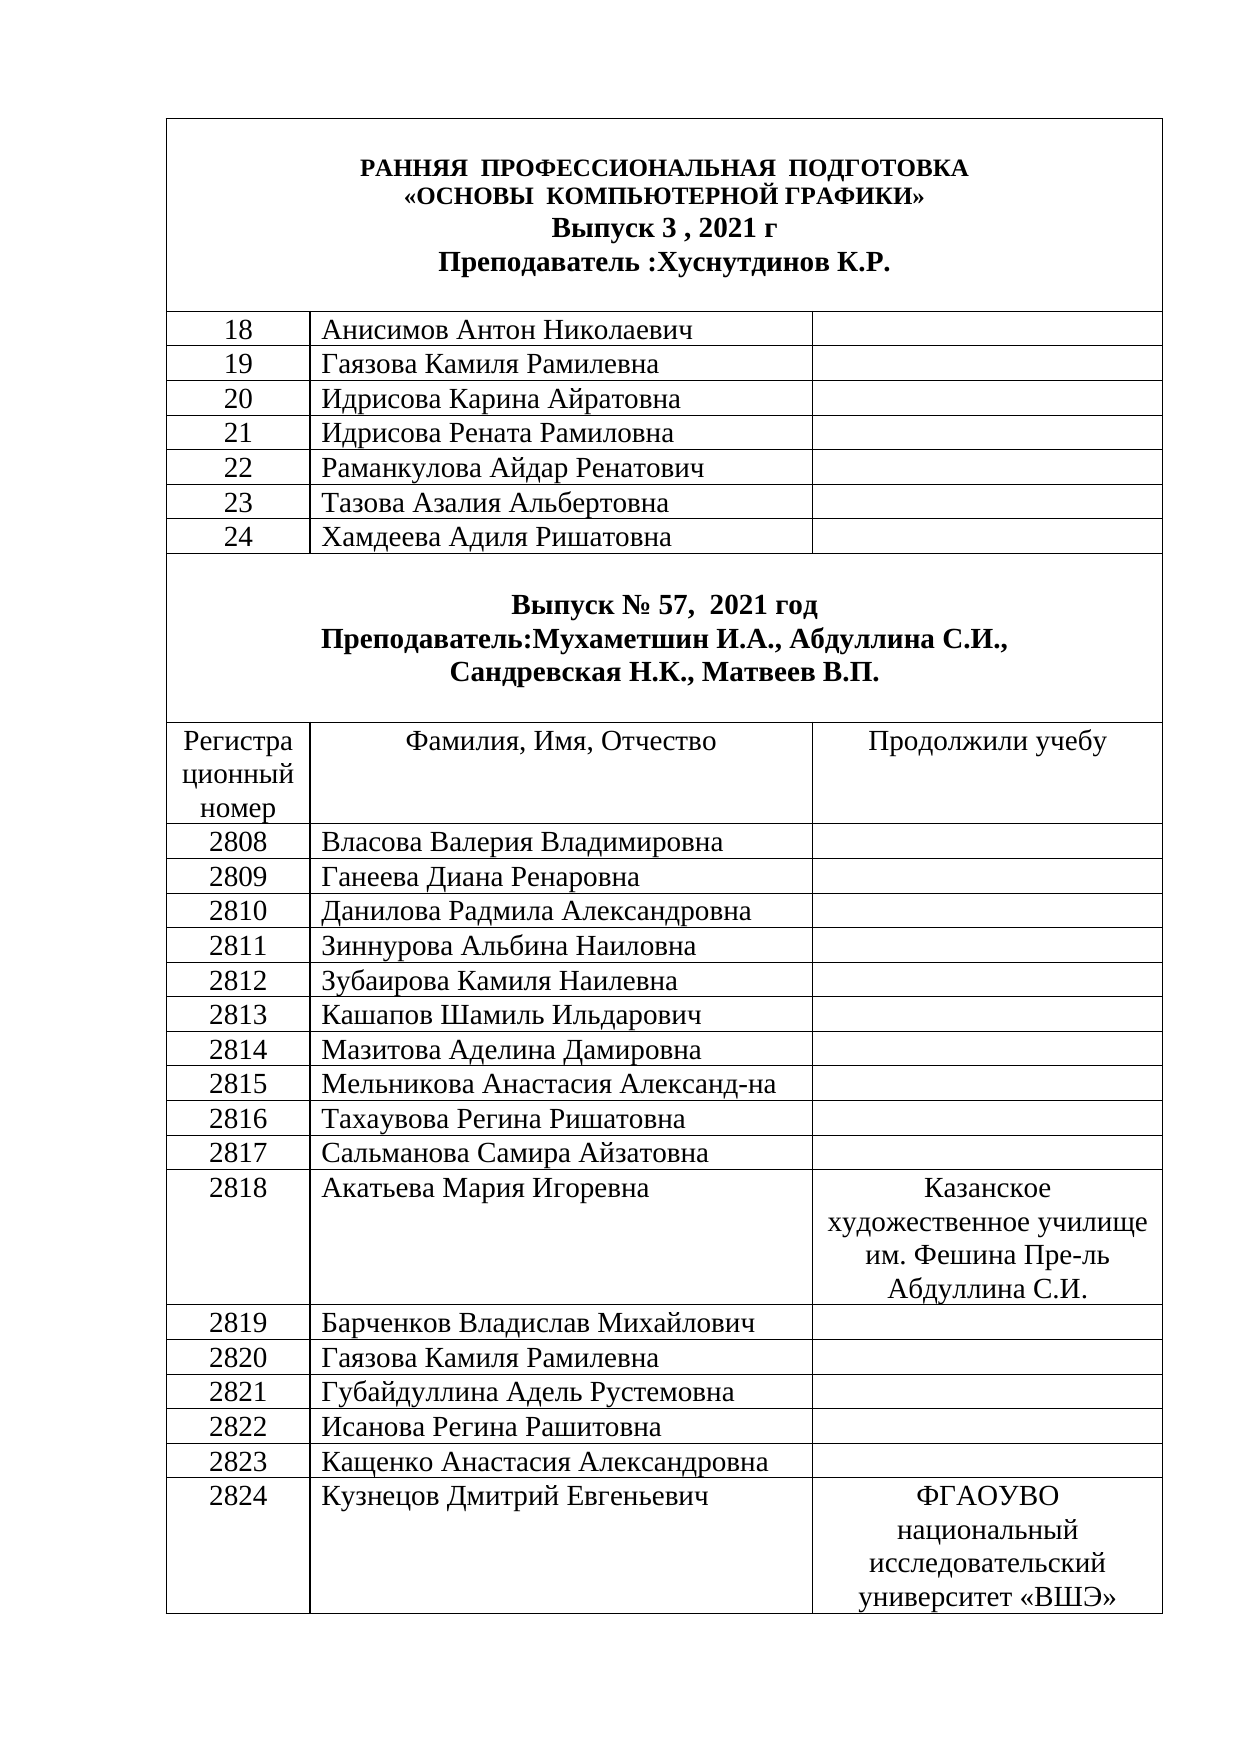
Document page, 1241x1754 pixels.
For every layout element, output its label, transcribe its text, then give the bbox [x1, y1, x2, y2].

table_cell [813, 1444, 1162, 1477]
table_cell Кащенко Анастасия Александровна [311, 1444, 812, 1477]
table_cell Идрисова Рената Рамиловна [311, 416, 812, 449]
table_cell [813, 312, 1162, 345]
table_cell [813, 1066, 1162, 1100]
table_cell 21 [167, 416, 309, 449]
table_cell [813, 997, 1162, 1031]
table_cell [813, 824, 1162, 858]
table_cell Гаязова Камиля Рамилевна [311, 346, 812, 380]
table_cell Сальманова Самира Айзатовна [311, 1136, 812, 1169]
table_cell 24 [167, 519, 309, 553]
table_cell Кашапов Шамиль Ильдарович [311, 997, 812, 1031]
table_cell [813, 381, 1162, 414]
table_cell Зубаирова Камиля Наилевна [311, 963, 812, 996]
table_cell Фамилия, Имя, Отчество [311, 723, 812, 823]
table_cell Анисимов Антон Николаевич [311, 312, 812, 345]
table_cell 19 [167, 346, 309, 380]
table_cell 18 [167, 312, 309, 345]
table_cell [813, 859, 1162, 892]
table_cell 2821 [167, 1375, 309, 1408]
table_cell 2811 [167, 928, 309, 962]
table_cell Идрисова Карина Айратовна [311, 381, 812, 414]
table_cell [813, 1375, 1162, 1408]
table_cell Мельникова Анастасия Александ-на [311, 1066, 812, 1100]
table_cell Регистрационный номер [167, 723, 309, 823]
table_cell Казанское художественное училище им. Фешина Пре-ль Абдуллина С.И. [813, 1170, 1162, 1304]
table_cell [813, 963, 1162, 996]
table_cell Тахаувова Регина Ришатовна [311, 1101, 812, 1134]
table_cell Хамдеева Адиля Ришатовна [311, 519, 812, 553]
table_cell Власова Валерия Владимировна [311, 824, 812, 858]
table_cell [813, 416, 1162, 449]
table_cell 2818 [167, 1170, 309, 1304]
table_cell [813, 1305, 1162, 1339]
table_cell 2823 [167, 1444, 309, 1477]
table_cell Зиннурова Альбина Наиловна [311, 928, 812, 962]
table_header РАННЯЯ ПРОФЕССИОНАЛЬНАЯ ПОДГОТОВКА «ОСНОВЫ КОМПЬЮТЕРНОЙ ГРАФИКИ» Выпуск 3 , 2021 г Преподаватель :Хуснутдинов К.Р. [167, 119, 1162, 311]
table_cell 2822 [167, 1409, 309, 1443]
table_cell 2815 [167, 1066, 309, 1100]
table_cell 2812 [167, 963, 309, 996]
table_cell Ганеева Диана Ренаровна [311, 859, 812, 892]
table_cell Мазитова Аделина Дамировна [311, 1032, 812, 1065]
table_cell 22 [167, 450, 309, 484]
table_cell 2809 [167, 859, 309, 892]
table_cell Продолжили учебу [813, 723, 1162, 823]
table_cell Барченков Владислав Михайлович [311, 1305, 812, 1339]
table_cell 2819 [167, 1305, 309, 1339]
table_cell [813, 1478, 1162, 1612]
table_cell Исанова Регина Рашитовна [311, 1409, 812, 1443]
table_cell 2816 [167, 1101, 309, 1134]
table_cell 2824 [167, 1478, 309, 1612]
table_cell 20 [167, 381, 309, 414]
table_cell [813, 485, 1162, 518]
table_cell [813, 519, 1162, 553]
table_cell Выпуск № 57, 2021 год Преподаватель:Мухаметшин И.А., Абдуллина С.И., Сандревская Н.К., Матвеев В.П. [167, 554, 1162, 722]
table_cell 2808 [167, 824, 309, 858]
table_cell Гаязова Камиля Рамилевна [311, 1340, 812, 1373]
table_cell [813, 346, 1162, 380]
table_cell Раманкулова Айдар Ренатович [311, 450, 812, 484]
table_cell 2810 [167, 894, 309, 927]
table_cell [813, 450, 1162, 484]
table_cell 23 [167, 485, 309, 518]
table_cell [813, 1032, 1162, 1065]
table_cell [311, 1478, 812, 1612]
table_cell 2814 [167, 1032, 309, 1065]
table_cell [813, 1101, 1162, 1134]
table_cell Губайдуллина Адель Рустемовна [311, 1375, 812, 1408]
table_cell 2813 [167, 997, 309, 1031]
table_cell 2817 [167, 1136, 309, 1169]
table_cell Данилова Радмила Александровна [311, 894, 812, 927]
table_cell [813, 1340, 1162, 1373]
table_cell [813, 928, 1162, 962]
table_cell [813, 894, 1162, 927]
table_cell Акатьева Мария Игоревна [311, 1170, 812, 1304]
table_cell 2820 [167, 1340, 309, 1373]
table_cell Тазова Азалия Альбертовна [311, 485, 812, 518]
table_cell [813, 1409, 1162, 1443]
table_cell [813, 1136, 1162, 1169]
